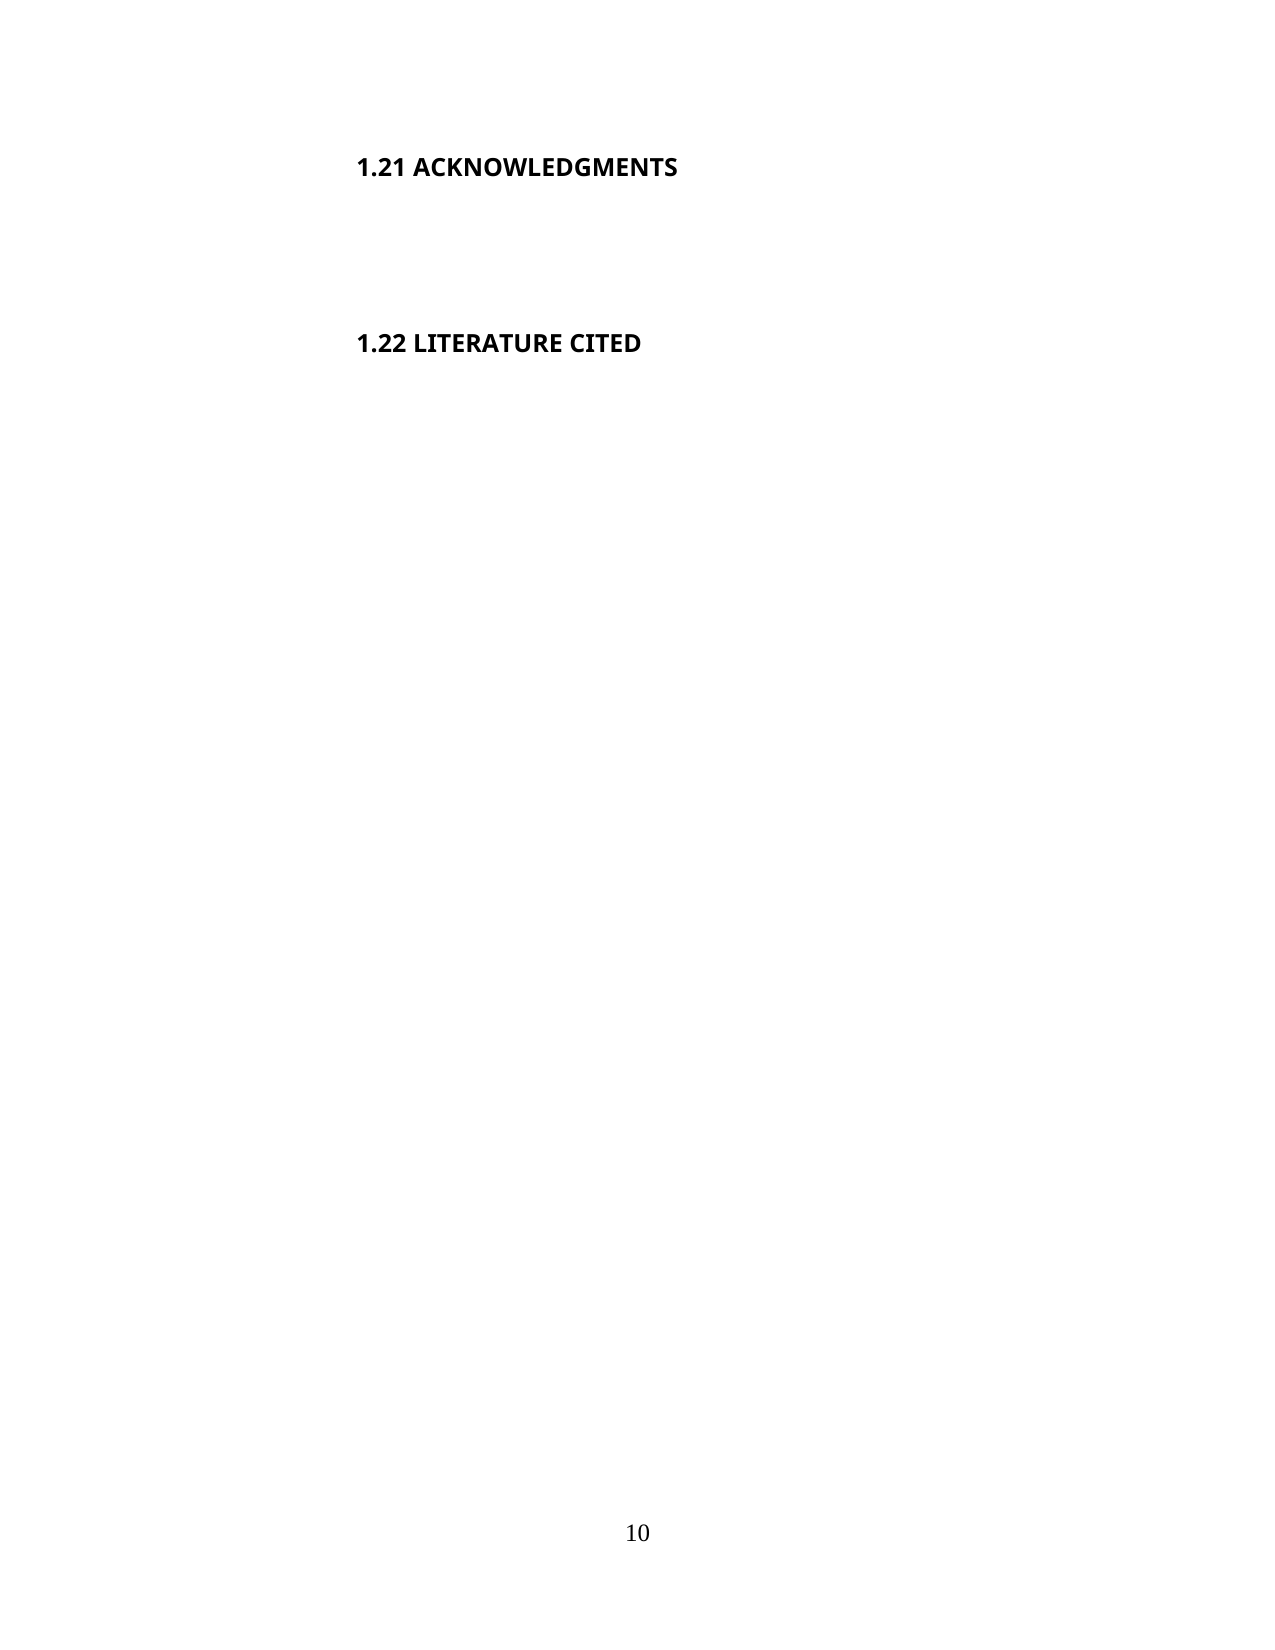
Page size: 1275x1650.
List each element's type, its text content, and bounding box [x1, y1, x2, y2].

subtitle Acknowledgments [356, 150, 1125, 184]
subtitle Literature Cited [356, 326, 1125, 360]
